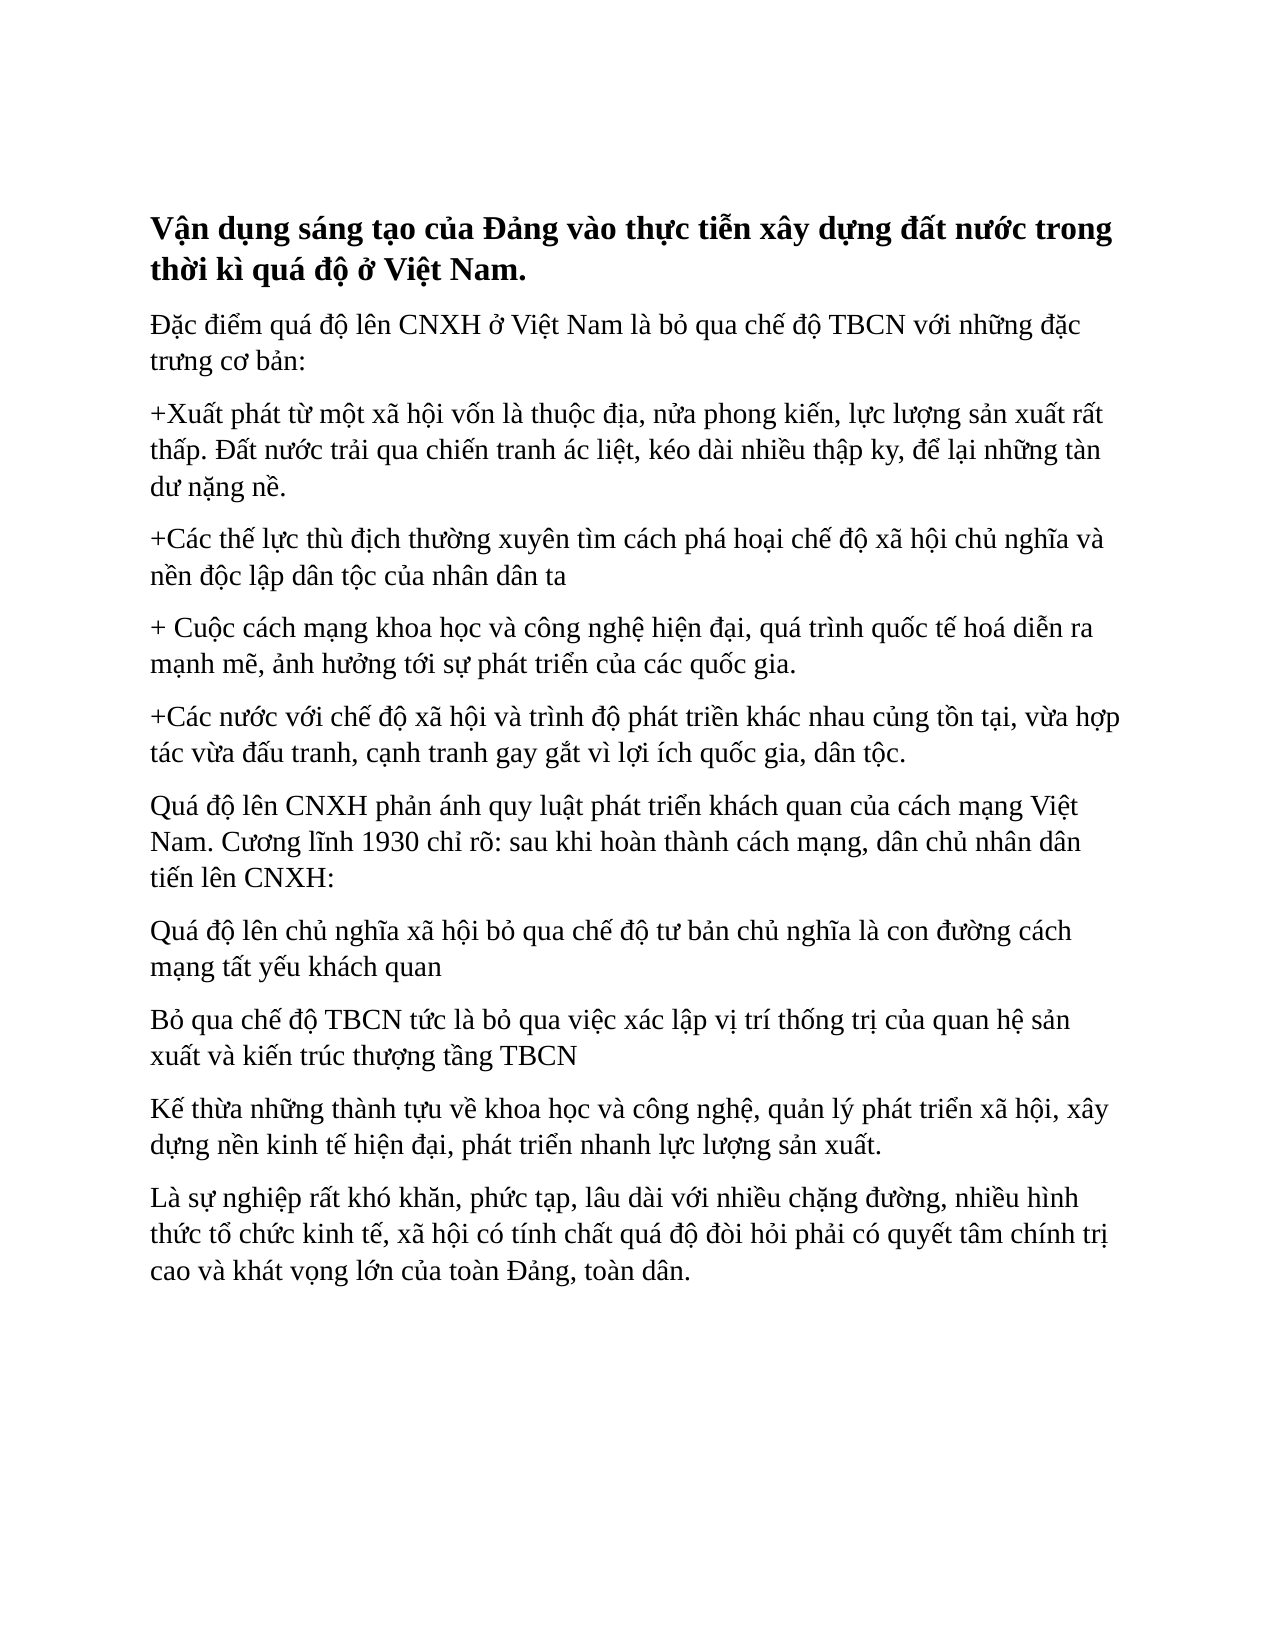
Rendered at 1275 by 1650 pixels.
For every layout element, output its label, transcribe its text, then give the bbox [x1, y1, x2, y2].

text Quá độ lên chủ nghĩa xã hội bỏ qua chế độ tư bản chủ nghĩa là con đường cách mạng tất yếu khách quan [150, 913, 1125, 983]
text +Xuất phát từ một xã hội vốn là thuộc địa, nửa phong kiến, lực lượng sản xuất rất thấp. Đất nước trải qua chiến tranh ác liệt, kéo dài nhiều thập ky, để lại những tàn dư nặng nề. [150, 396, 1125, 502]
text Quá độ lên CNXH phản ánh quy luật phát triển khách quan của cách mạng Việt Nam. Cương lĩnh 1930 chỉ rõ: sau khi hoàn thành cách mạng, dân chủ nhân dân tiến lên CNXH: [150, 788, 1125, 894]
text Là sự nghiệp rất khó khăn, phức tạp, lâu dài với nhiều chặng đường, nhiều hình thức tổ chức kinh tế, xã hội có tính chất quá độ đòi hỏi phải có quyết tâm chính trị cao và khát vọng lớn của toàn Đảng, toàn dân. [150, 1180, 1125, 1286]
text Bỏ qua chế độ TBCN tức là bỏ qua việc xác lập vị trí thống trị của quan hệ sản xuất và kiến trúc thượng tầng TBCN [150, 1002, 1125, 1072]
text Đặc điểm quá độ lên CNXH ở Việt Nam là bỏ qua chế độ TBCN với những đặc trưng cơ bản: [150, 307, 1125, 377]
text Vận dụng sáng tạo của Đảng vào thực tiễn xây dựng đất nước trong thời kì quá độ ở Việt Nam. [150, 208, 1125, 288]
text +Các thế lực thù địch thường xuyên tìm cách phá hoại chế độ xã hội chủ nghĩa và nền độc lập dân tộc của nhân dân ta [150, 521, 1125, 591]
text + Cuộc cách mạng khoa học và công nghệ hiện đại, quá trình quốc tế hoá diễn ra mạnh mẽ, ảnh hưởng tới sự phát triển của các quốc gia. [150, 610, 1125, 680]
text +Các nước với chế độ xã hội và trình độ phát triền khác nhau củng tồn tại, vừa hợp tác vừa đấu tranh, cạnh tranh gay gắt vì lợi ích quốc gia, dân tộc. [150, 699, 1125, 769]
text Kế thừa những thành tựu về khoa học và công nghệ, quản lý phát triển xã hội, xây dựng nền kinh tế hiện đại, phát triển nhanh lực lượng sản xuất. [150, 1091, 1125, 1161]
